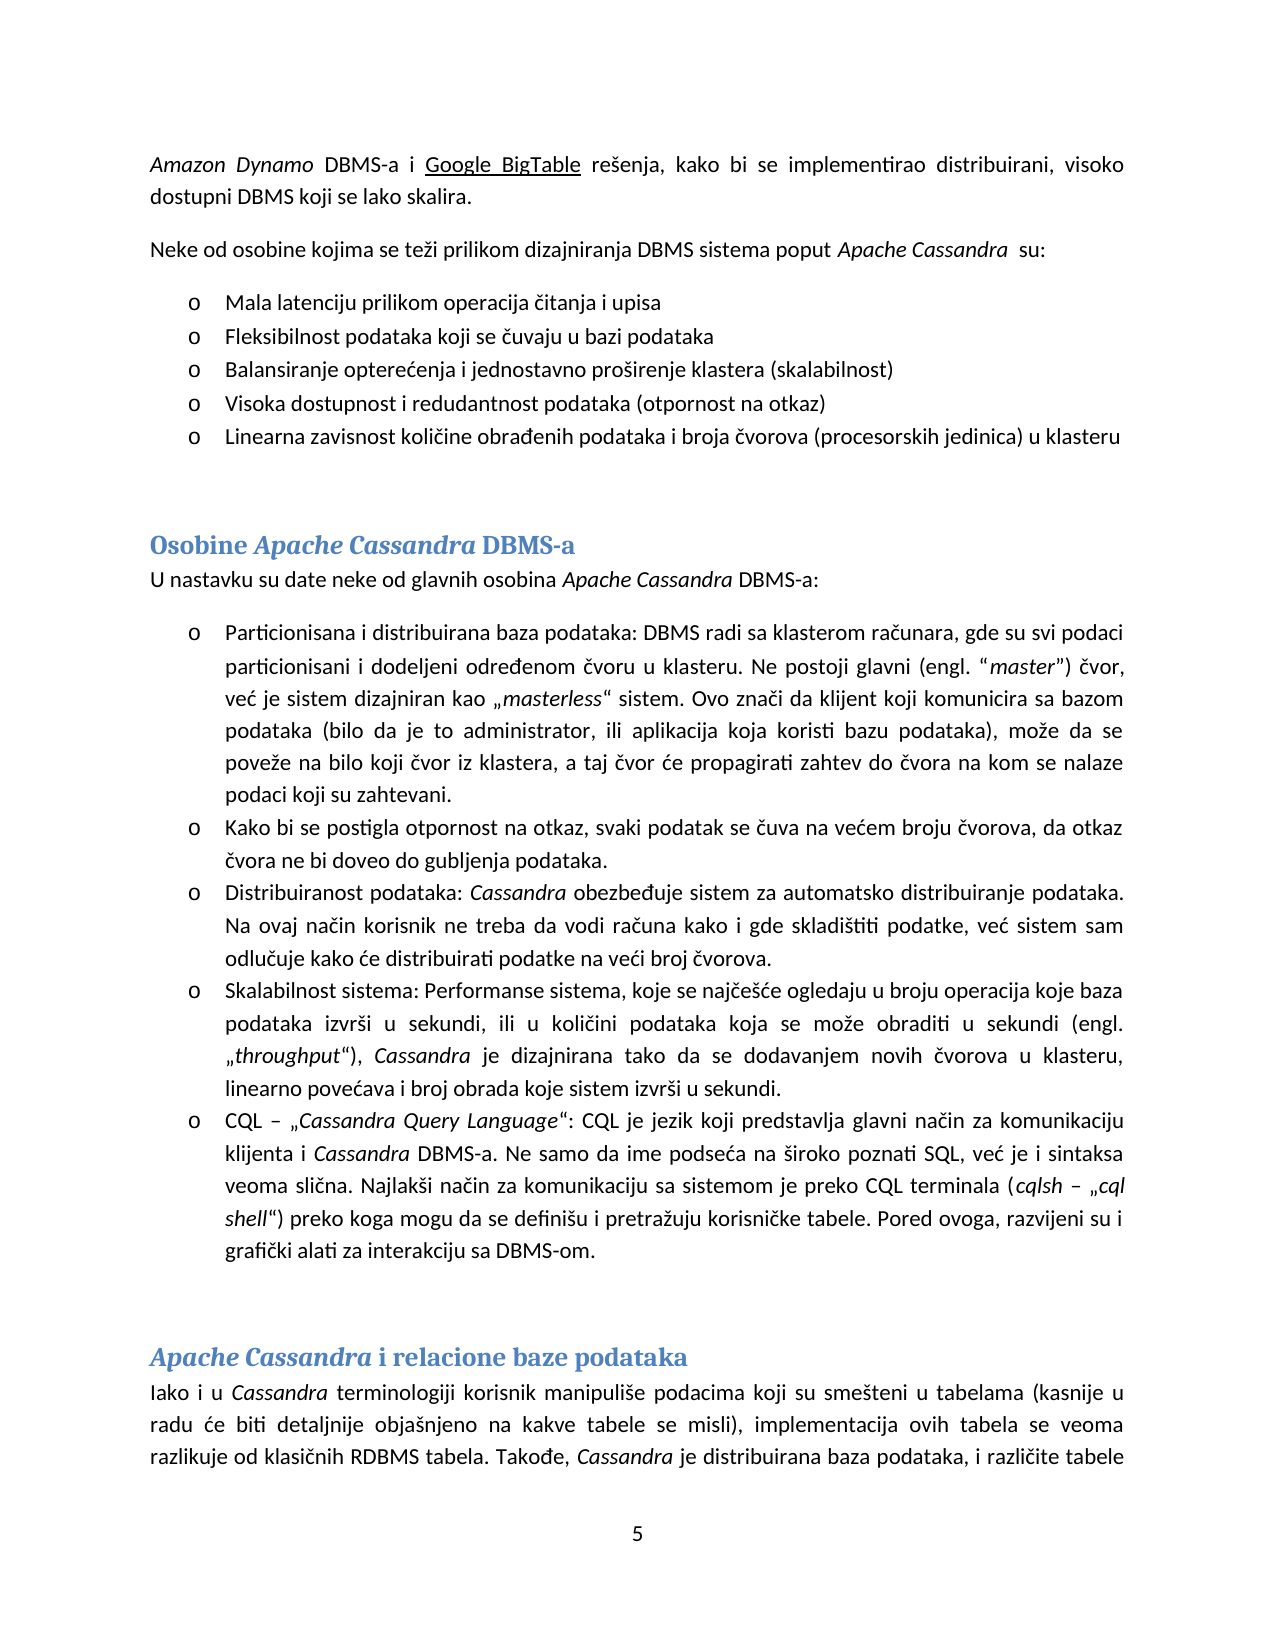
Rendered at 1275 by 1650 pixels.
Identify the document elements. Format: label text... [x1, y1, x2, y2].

subtitle Osobine Apache Cassandra DBMS-a [150, 530, 1125, 561]
text Neke od osobine kojima se teži prilikom dizajniranja DBMS sistema poput Apache Cassandra su: [150, 235, 1125, 263]
list Fleksibilnost podataka koji se čuvaju u bazi podataka [187, 322, 1125, 351]
list Kako bi se postigla otpornost na otkaz, svaki podatak se čuva na većem broju čvorova, da otkaz čvora ne bi doveo do gubljenja podataka. [187, 813, 1125, 874]
list Linearna zavisnost količine obrađenih podataka i broja čvorova (procesorskih jedinica) u klasteru [187, 422, 1125, 452]
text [150, 1378, 1125, 1470]
list Mala latenciju prilikom operacija čitanja i upisa [187, 288, 1125, 317]
list Particionisana i distribuirana baza podataka: DBMS radi sa klasterom računara, gde su svi podaci particionisani i dodeljeni određenom čvoru u klasteru. Ne postoji glavni (engl. “master”) čvor, već je sistem dizajniran kao „masterless“ sistem. Ovo znači da klijent koji komunicira sa bazom podataka (bilo da je to administrator, ili aplikacija koja koristi bazu podataka), može da se poveže na bilo koji čvor iz klastera, a taj čvor će propagirati zahtev do čvora na kom se nalaze podaci koji su zahtevani. [187, 618, 1125, 809]
list Visoka dostupnost i redudantnost podataka (otpornost na otkaz) [187, 389, 1125, 418]
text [150, 150, 1125, 210]
list CQL – „Cassandra Query Language“: CQL je jezik koji predstavlja glavni način za komunikaciju klijenta i Cassandra DBMS-a. Ne samo da ime podseća na široko poznati SQL, već je i sintaksa veoma slična. Najlakši način za komunikaciju sa sistemom je preko CQL terminala (cqlsh – „cql shell“) preko koga mogu da se definišu i pretražuju korisničke tabele. Pored ovoga, razvijeni su i grafički alati za interakciju sa DBMS-om. [187, 1106, 1125, 1264]
list Balansiranje opterećenja i jednostavno proširenje klastera (skalabilnost) [187, 355, 1125, 384]
text U nastavku su date neke od glavnih osobina Apache Cassandra DBMS-a: [150, 566, 1125, 593]
subtitle Apache Cassandra i relacione baze podataka [150, 1342, 1125, 1373]
list Distribuiranost podataka: Cassandra obezbeđuje sistem za automatsko distribuiranje podataka. Na ovaj način korisnik ne treba da vodi računa kako i gde skladištiti podatke, već sistem sam odlučuje kako će distribuirati podatke na veći broj čvorova. [187, 878, 1125, 972]
list Skalabilnost sistema: Performanse sistema, koje se najčešće ogledaju u broju operacija koje baza podataka izvrši u sekundi, ili u količini podataka koja se može obraditi u sekundi (engl. „throughput“), Cassandra je dizajnirana tako da se dodavanjem novih čvorova u klasteru, linearno povećava i broj obrada koje sistem izvrši u sekundi. [187, 976, 1125, 1102]
